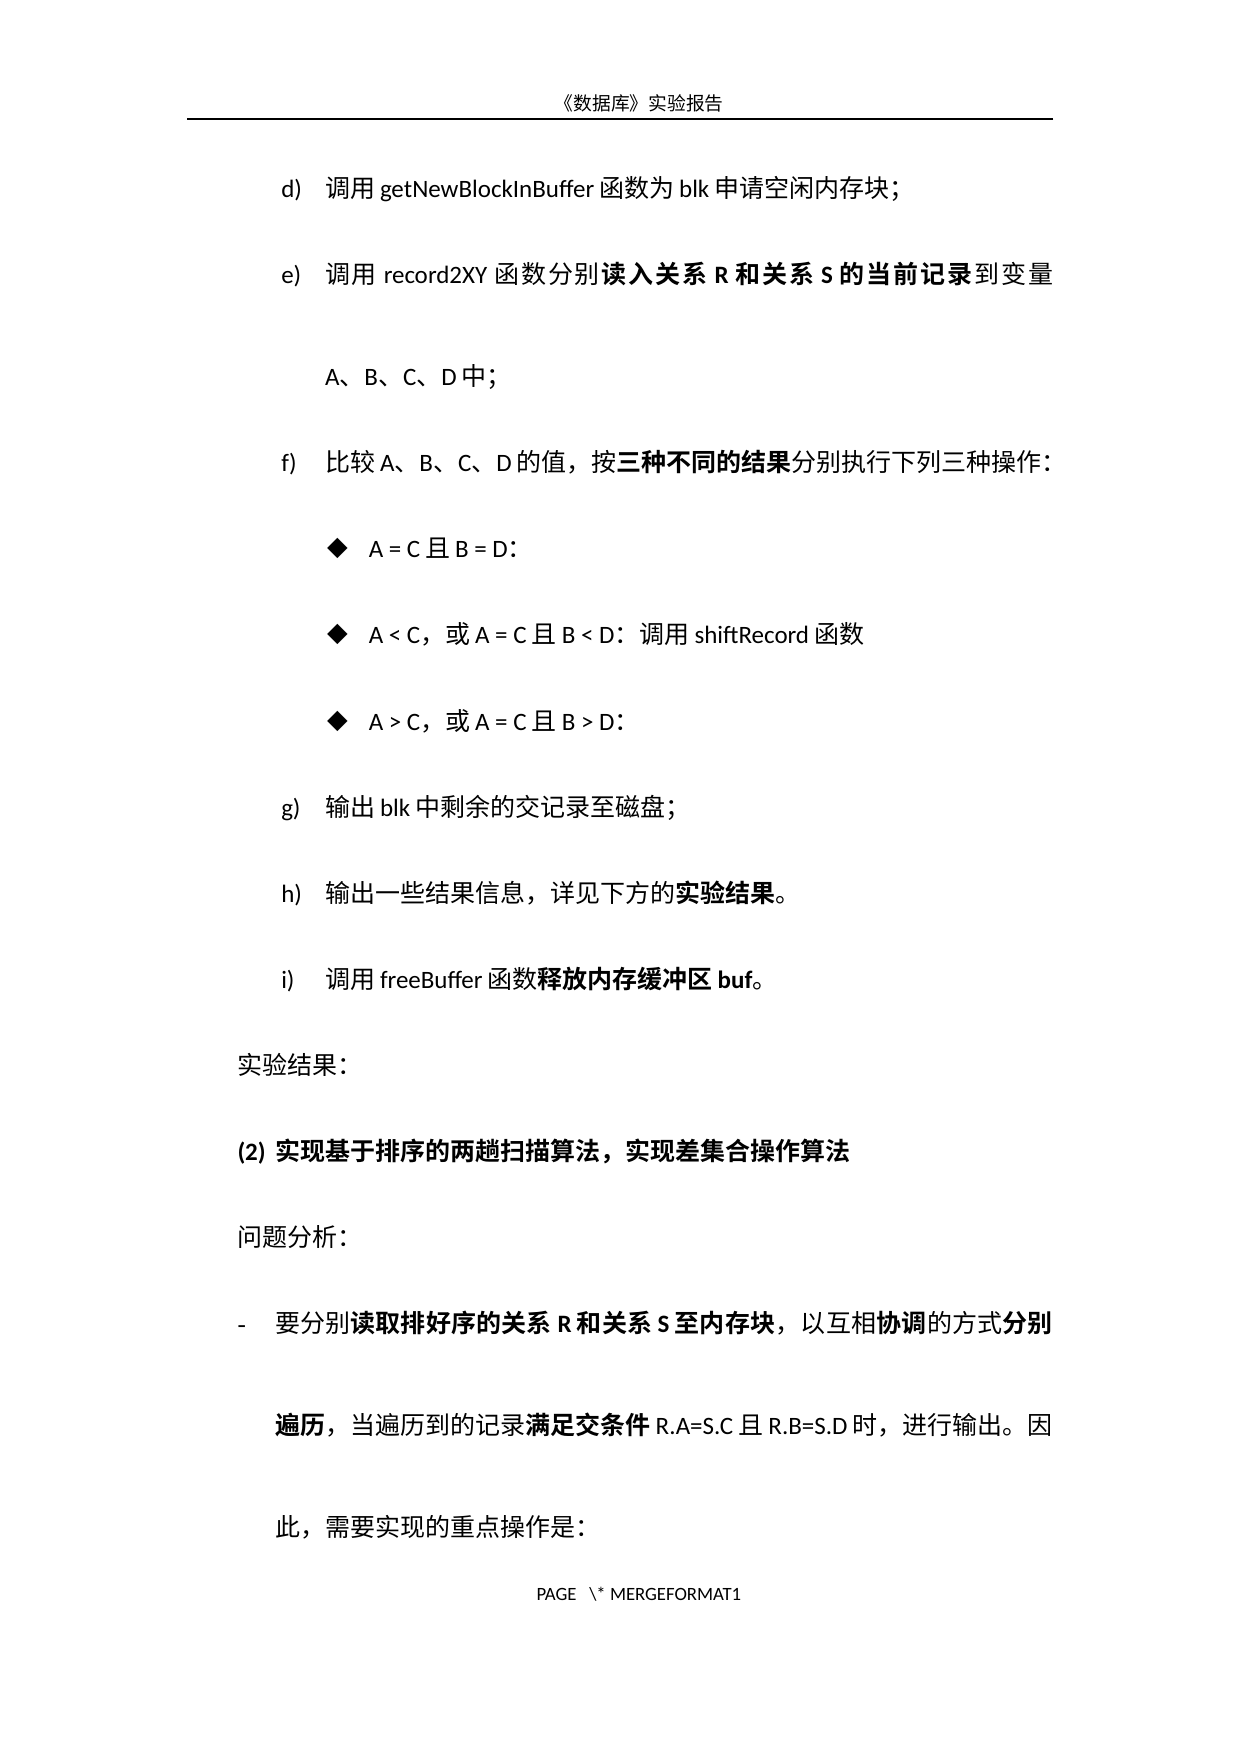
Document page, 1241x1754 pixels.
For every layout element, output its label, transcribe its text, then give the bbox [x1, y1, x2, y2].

list A > C，或A = C且B > D： [325, 685, 1053, 753]
list 要分别读取排好序的关系R和关系S至内存块，以互相协调的方式分别遍历，当遍历到的记录满足交条件R.A=S.C且R.B=S.D时，进行输出。因此，需要实现的重点操作是： [237, 1287, 1053, 1559]
list 调用record2XY函数分别读入关系R和关系S的当前记录到变量A、B、C、D中； [281, 239, 1053, 409]
list 比较A、B、C、D的值，按三种不同的结果分别执行下列三种操作： [281, 427, 1053, 495]
list 实现基于排序的两趟扫描算法，实现差集合操作算法 [237, 1115, 1053, 1183]
list 输出一些结果信息，详见下方的实验结果。 [281, 857, 1053, 925]
list 调用freeBuffer函数释放内存缓冲区buf。 [281, 943, 1053, 1011]
text 问题分析： [187, 1201, 1053, 1269]
text 实验结果： [187, 1029, 1053, 1097]
list A = C且B = D： [325, 513, 1053, 581]
list 输出blk中剩余的交记录至磁盘； [281, 771, 1053, 839]
list 调用getNewBlockInBuffer函数为blk申请空闲内存块； [281, 153, 1053, 221]
list A < C，或A = C且B < D：调用shiftRecord函数 [325, 599, 1053, 667]
